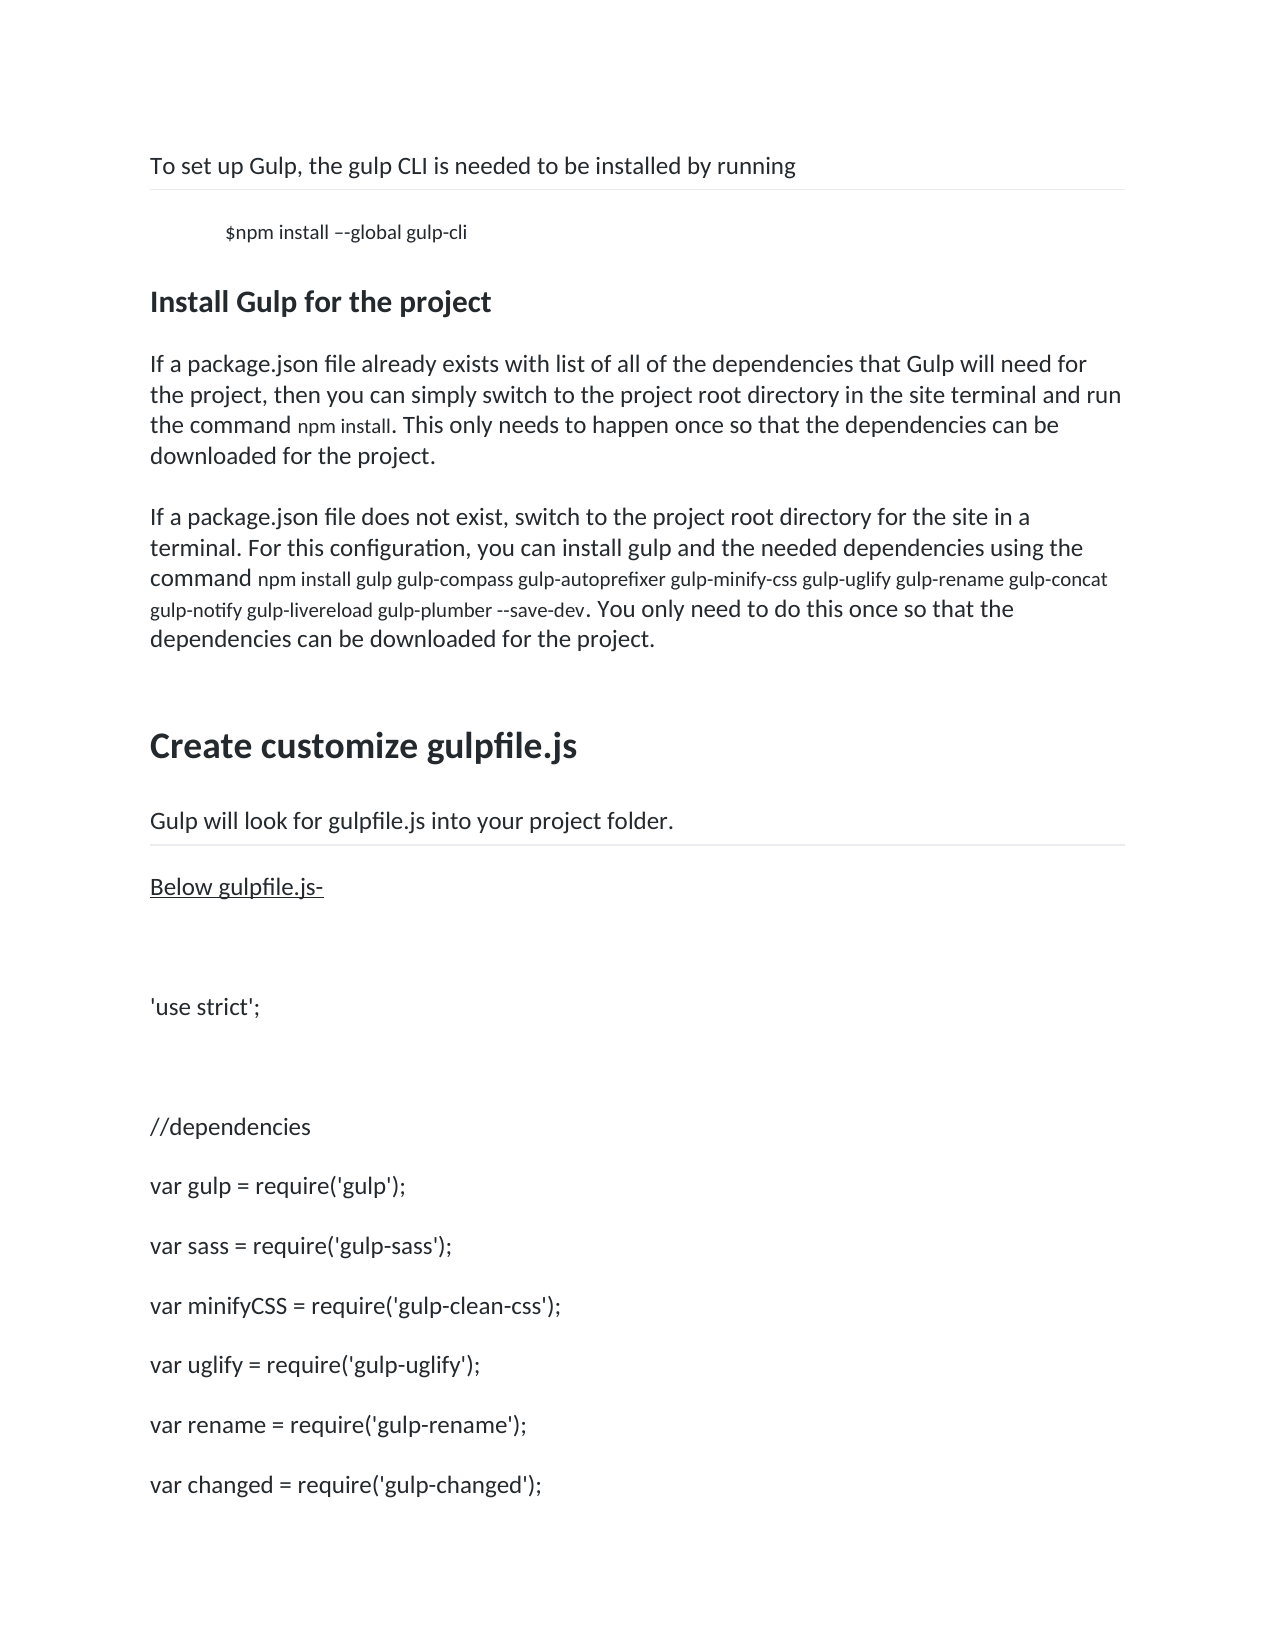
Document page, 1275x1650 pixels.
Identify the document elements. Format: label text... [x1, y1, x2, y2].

subtitle Create customize gulpfile.js [150, 722, 1125, 768]
text If a package.json file does not exist, switch to the project root directory for the site in a terminal. For this configuration, you can install gulp and the needed dependencies using the command npm install gulp gulp-compass gulp-autoprefixer gulp-minify-css gulp-uglify gulp-rename gulp-concat gulp-notify gulp-livereload gulp-plumber --save-dev. You only need to do this once so that the dependencies can be downloaded for the project. [150, 501, 1125, 654]
subtitle Install Gulp for the project [150, 282, 1125, 321]
text 'use strict'; [150, 991, 1125, 1022]
text $npm install –-global gulp-cli [225, 219, 1125, 245]
text var gulp = require('gulp'); [150, 1170, 1125, 1201]
text //dependencies [150, 1111, 1125, 1141]
text If a package.json file already exists with list of all of the dependencies that Gulp will need for the project, then you can simply switch to the project root directory in the site terminal and run the command npm install. This only needs to happen once so that the dependencies can be downloaded for the project. [150, 349, 1125, 471]
text var uglify = require('gulp-uglify'); [150, 1349, 1125, 1380]
text To set up Gulp, the gulp CLI is needed to be installed by running [150, 150, 1125, 189]
subtitle Gulp will look for gulpfile.js into your project folder. [150, 805, 1125, 844]
text var minifyCSS = require('gulp-clean-css'); [150, 1290, 1125, 1320]
text Below gulpfile.js- [150, 871, 1125, 901]
text var sass = require('gulp-sass'); [150, 1230, 1125, 1261]
text var changed = require('gulp-changed'); [150, 1469, 1125, 1499]
text var rename = require('gulp-rename'); [150, 1409, 1125, 1440]
